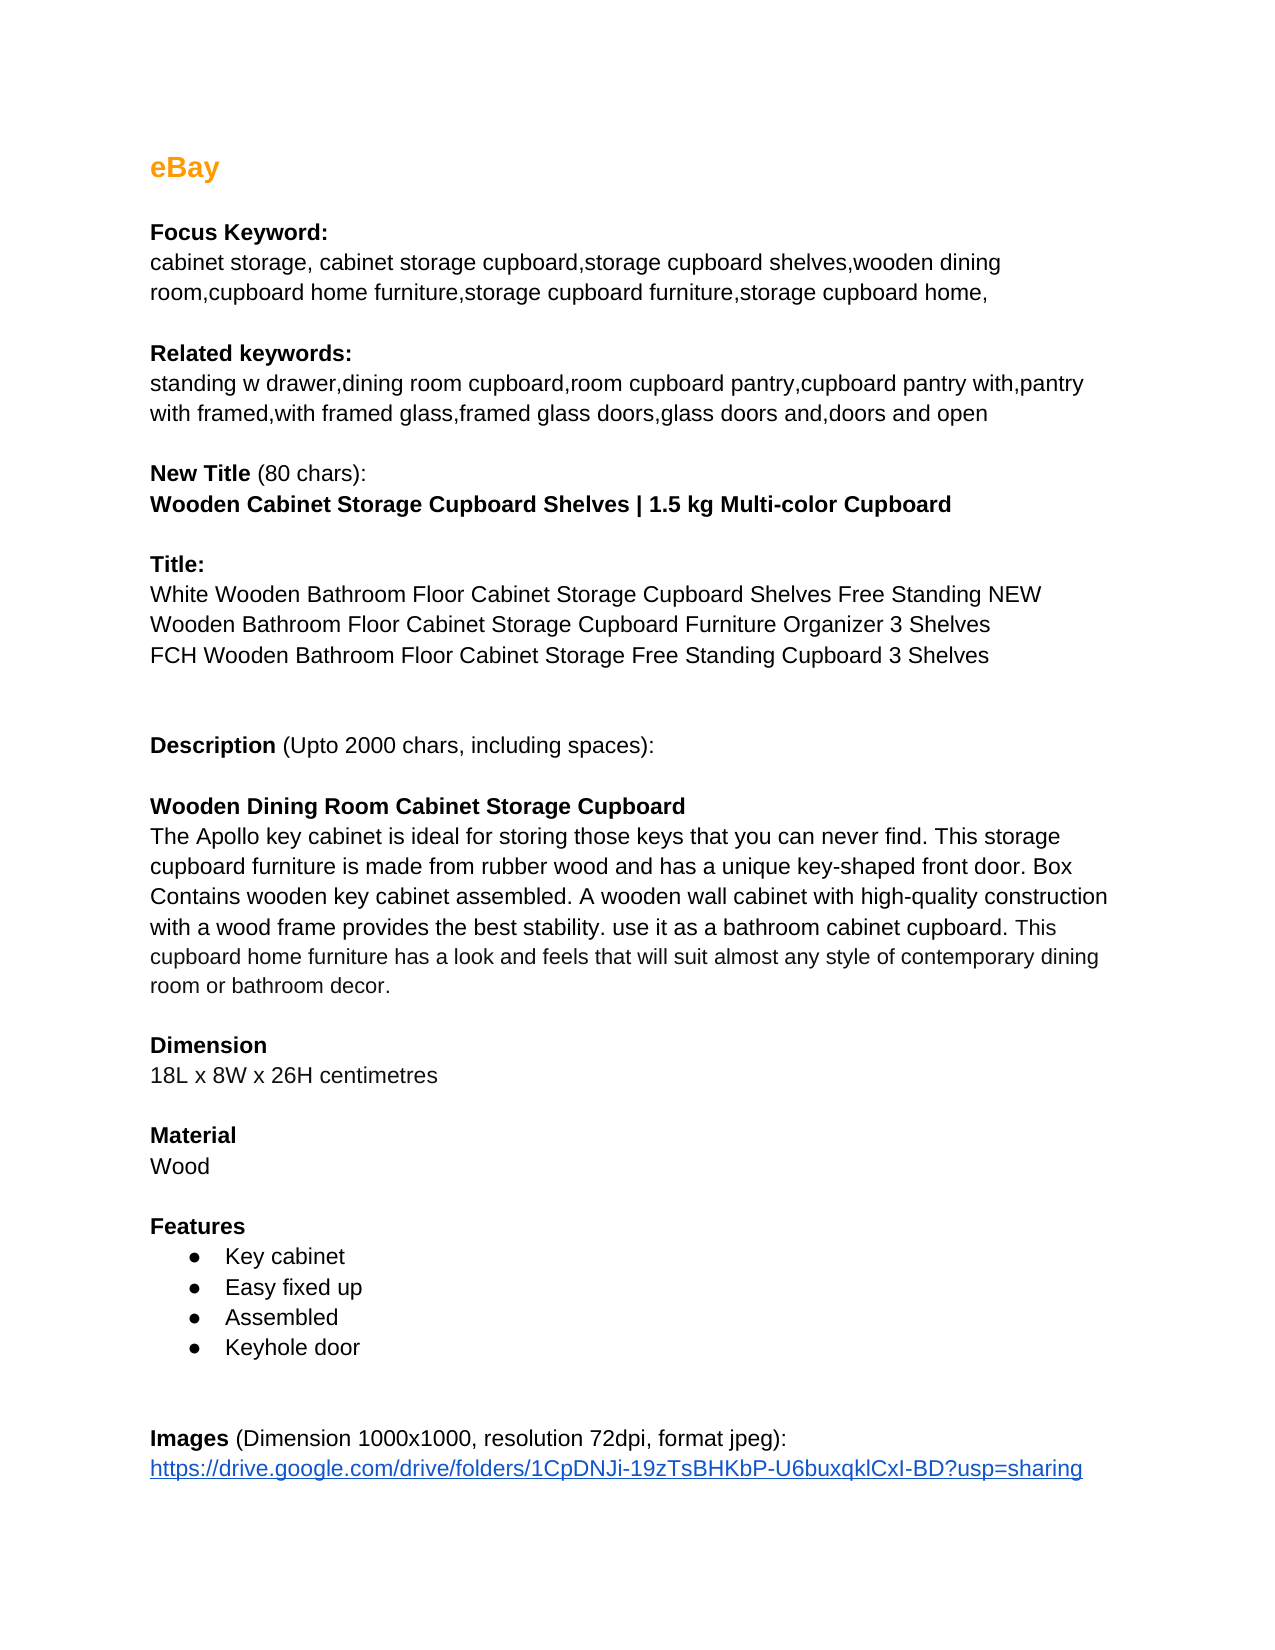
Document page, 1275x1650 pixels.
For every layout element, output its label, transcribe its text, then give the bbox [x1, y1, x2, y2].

text Wood [150, 1153, 1125, 1179]
list Key cabinet [187, 1243, 1125, 1269]
text FCH Wooden Bathroom Floor Cabinet Storage Free Standing Cupboard 3 Shelves [150, 642, 1125, 668]
text White Wooden Bathroom Floor Cabinet Storage Cupboard Shelves Free Standing NEW [150, 581, 1125, 608]
list Easy fixed up [187, 1273, 1125, 1300]
text Wooden Dining Room Cabinet Storage Cupboard [150, 793, 1125, 819]
list Assembled [187, 1304, 1125, 1330]
text Title: [150, 551, 1125, 577]
text Material [150, 1122, 1125, 1149]
text Wooden Bathroom Floor Cabinet Storage Cupboard Furniture Organizer 3 Shelves [150, 611, 1125, 638]
text Related keywords: [150, 339, 1125, 366]
text Dimension 18L x 8W x 26H centimetres [150, 1032, 1125, 1088]
text New Title (80 chars): [150, 460, 1125, 487]
list Keyhole door [187, 1334, 1125, 1360]
text https://drive.google.com/drive/folders/1CpDNJi-19zTsBHKbP-U6buxqklCxI-BD?usp=sharing [150, 1455, 1125, 1481]
text eBay [150, 150, 1125, 183]
text Description (Upto 2000 chars, including spaces): [150, 732, 1125, 759]
text standing w drawer,dining room cupboard,room cupboard pantry,cupboard pantry with,pantry with framed,with framed glass,framed glass doors,glass doors and,doors and open [150, 370, 1125, 426]
text The Apollo key cabinet is ideal for storing those keys that you can never find. This storage cupboard furniture is made from rubber wood and has a unique key-shaped front door. Box Contains wooden key cabinet assembled. A wooden wall cabinet with high-quality construction with a wood frame provides the best stability. use it as a bathroom cabinet cupboard. This cupboard home furniture has a look and feels that will suit almost any style of contemporary dining room or bathroom decor. [150, 823, 1125, 998]
text Focus Keyword: [150, 219, 1125, 245]
text Images (Dimension 1000x1000, resolution 72dpi, format jpeg): [150, 1424, 1125, 1451]
text Features [150, 1213, 1125, 1239]
text cabinet storage, cabinet storage cupboard,storage cupboard shelves,wooden dining room,cupboard home furniture,storage cupboard furniture,storage cupboard home, [150, 249, 1125, 306]
text Wooden Cabinet Storage Cupboard Shelves | 1.5 kg Multi-color Cupboard [150, 491, 1125, 517]
